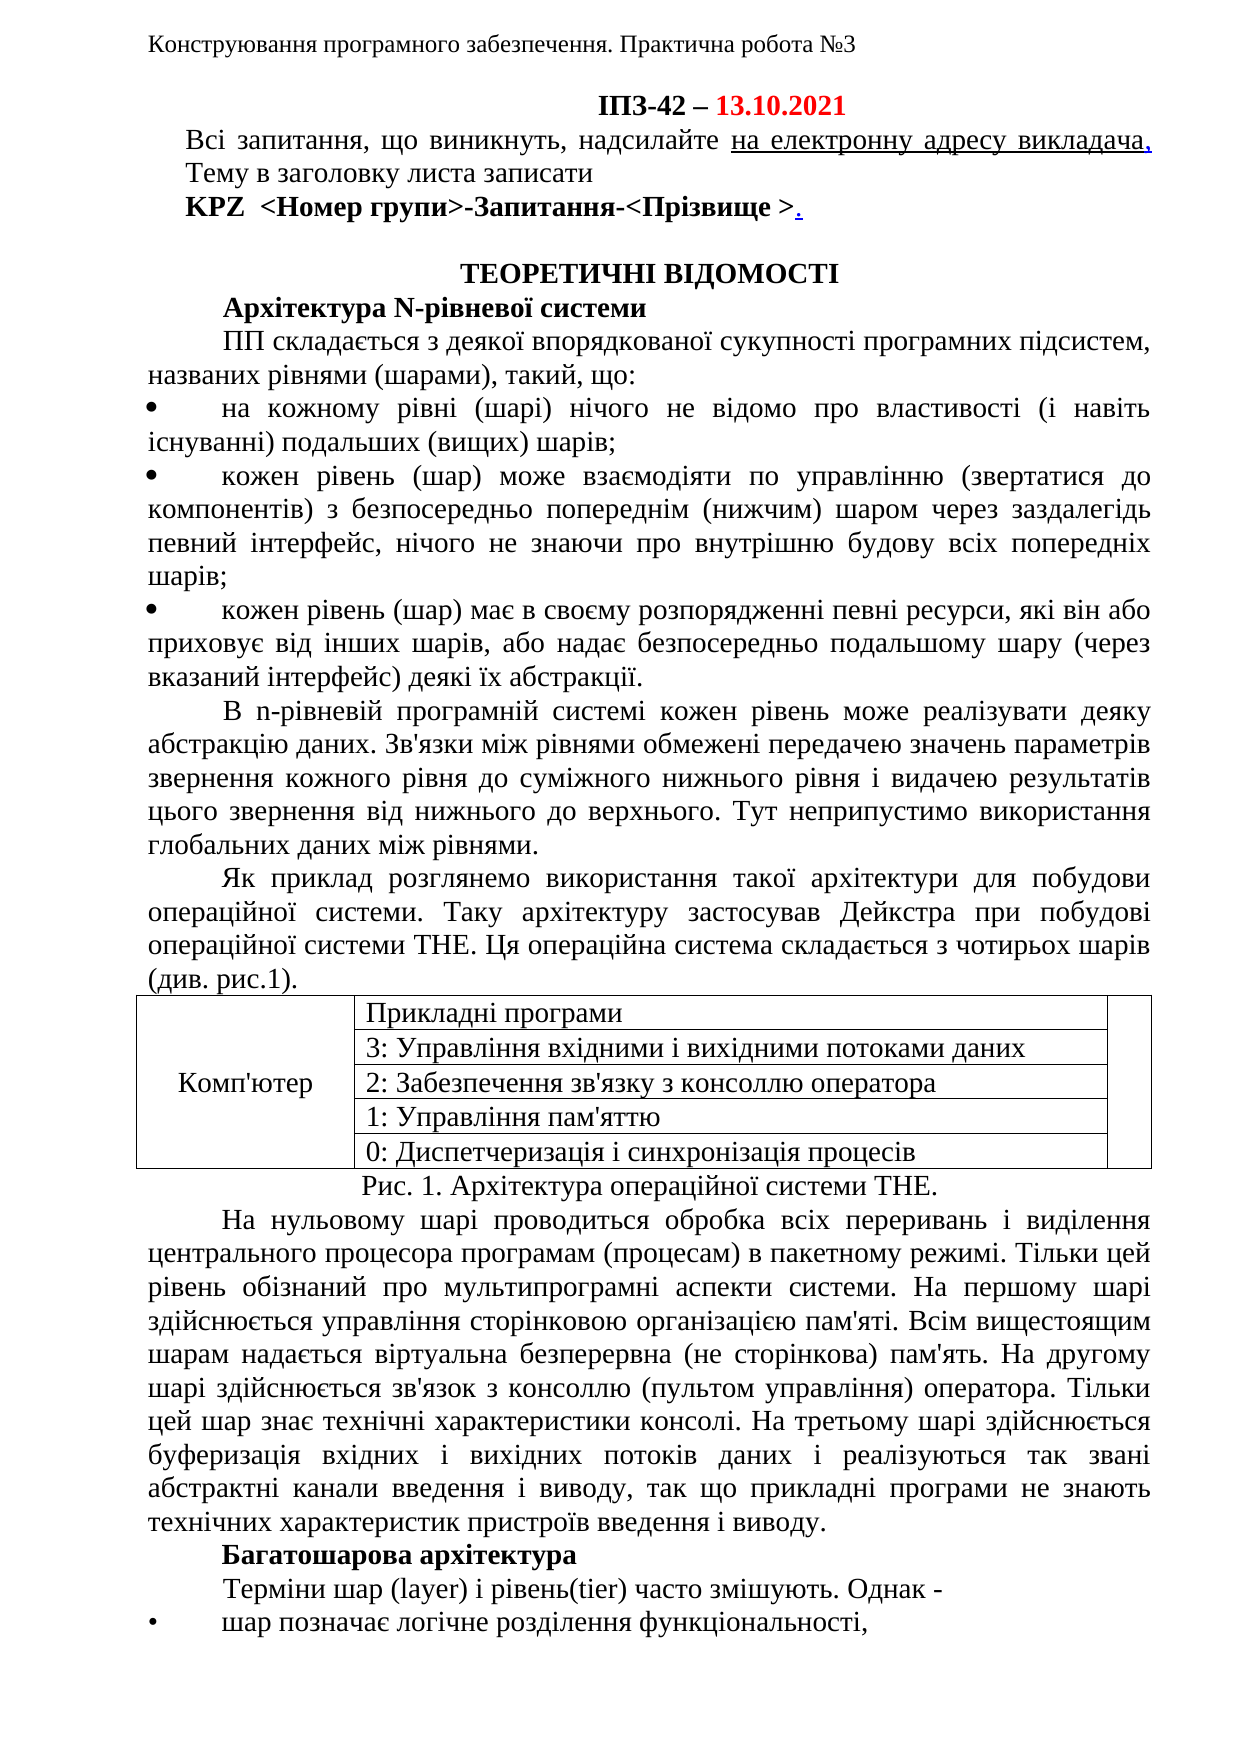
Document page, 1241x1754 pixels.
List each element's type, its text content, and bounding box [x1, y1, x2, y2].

text KPZ <Номер групи>-Запитання-<Прізвище >. [185, 189, 1152, 223]
text ТЕОРЕТИЧНІ ВІДОМОСТІ [148, 256, 1152, 290]
table_cell 2: Забезпечення зв'язку з консоллю оператора [355, 1065, 1107, 1098]
list кожен рівень (шар) має в своєму розпорядженні певні ресурси, які він або приховує від інших шарів, або надає безпосередньо подальшому шару (через вказаний інтерфейс) деякі їх абстракції. [146, 592, 1152, 693]
subtitle Багатошарова архітектура [148, 1537, 1152, 1571]
table_header Комп'ютер [137, 996, 354, 1167]
table_header [1108, 996, 1151, 1167]
text • шар позначає логічне розділення функціональності, [148, 1604, 1152, 1638]
text Рис. 1. Архітектура операційної системи THE. [148, 1169, 1152, 1202]
table_cell 3: Управління вхідними і вихідними потоками даних [355, 1030, 1107, 1064]
list кожен рівень (шар) може взаємодіяти по управлінню (звертатися до компонентів) з безпосередньо попереднім (нижчим) шаром через заздалегідь певний інтерфейс, нічого не знаючи про внутрішню будову всіх попередніх шарів; [146, 458, 1152, 592]
text Всі запитання, що виникнуть, надсилайте на електронну адресу викладача, Тему в заголовку листа записати [185, 122, 1152, 189]
text ІПЗ-42 – 13.10.2021 [560, 88, 1152, 122]
table_header Прикладні програми [355, 996, 1107, 1029]
text Терміни шар (layer) і рівень(tier) часто змішують. Однак - [148, 1571, 1152, 1604]
list на кожному рівні (шарі) нічого не відомо про властивості (і навіть існуванні) подальших (вищих) шарів; [146, 390, 1152, 458]
table_cell 1: Управління пам'яттю [355, 1099, 1107, 1133]
table_cell 0: Диспетчеризація і синхронізація процесів [355, 1134, 1107, 1167]
text В n-рівневій програмній системі кожен рівень може реалізувати деяку абстракцію даних. Зв'язки між рівнями обмежені передачею значень параметрів звернення кожного рівня до суміжного нижнього рівня і видачею результатів цього звернення від нижнього до верхнього. Тут неприпустимо використання глобальних даних між рівнями. [148, 693, 1152, 860]
text На нульовому шарі проводиться обробка всіх переривань і виділення центрального процесора програмам (процесам) в пакетному режимі. Тільки цей рівень обізнаний про мультипрограмні аспекти системи. На першому шарі здійснюється управління сторінковою організацією пам'яті. Всім вищестоящим шарам надається віртуальна безперервна (не сторінкова) пам'ять. На другому шарі здійснюється зв'язок з консоллю (пультом управління) оператора. Тільки цей шар знає технічні характеристики консолі. На третьому шарі здійснюється буферизація вхідних і вихідних потоків даних і реалізуються так звані абстрактні канали введення і виводу, так що прикладні програми не знають технічних характеристик пристроїв введення і виводу. [148, 1202, 1152, 1537]
text ПП складається з деякої впорядкованої сукупності програмних підсистем, названих рівнями (шарами), такий, що: [148, 323, 1152, 390]
text Як приклад розглянемо використання такої архітектури для побудови операційної системи. Таку архітектуру застосував Дейкстра при побудові операційної системи THE. Ця операційна система складається з чотирьох шарів (див. рис.1). [148, 860, 1152, 994]
text Архітектура N-рівневої системи [148, 290, 1152, 323]
